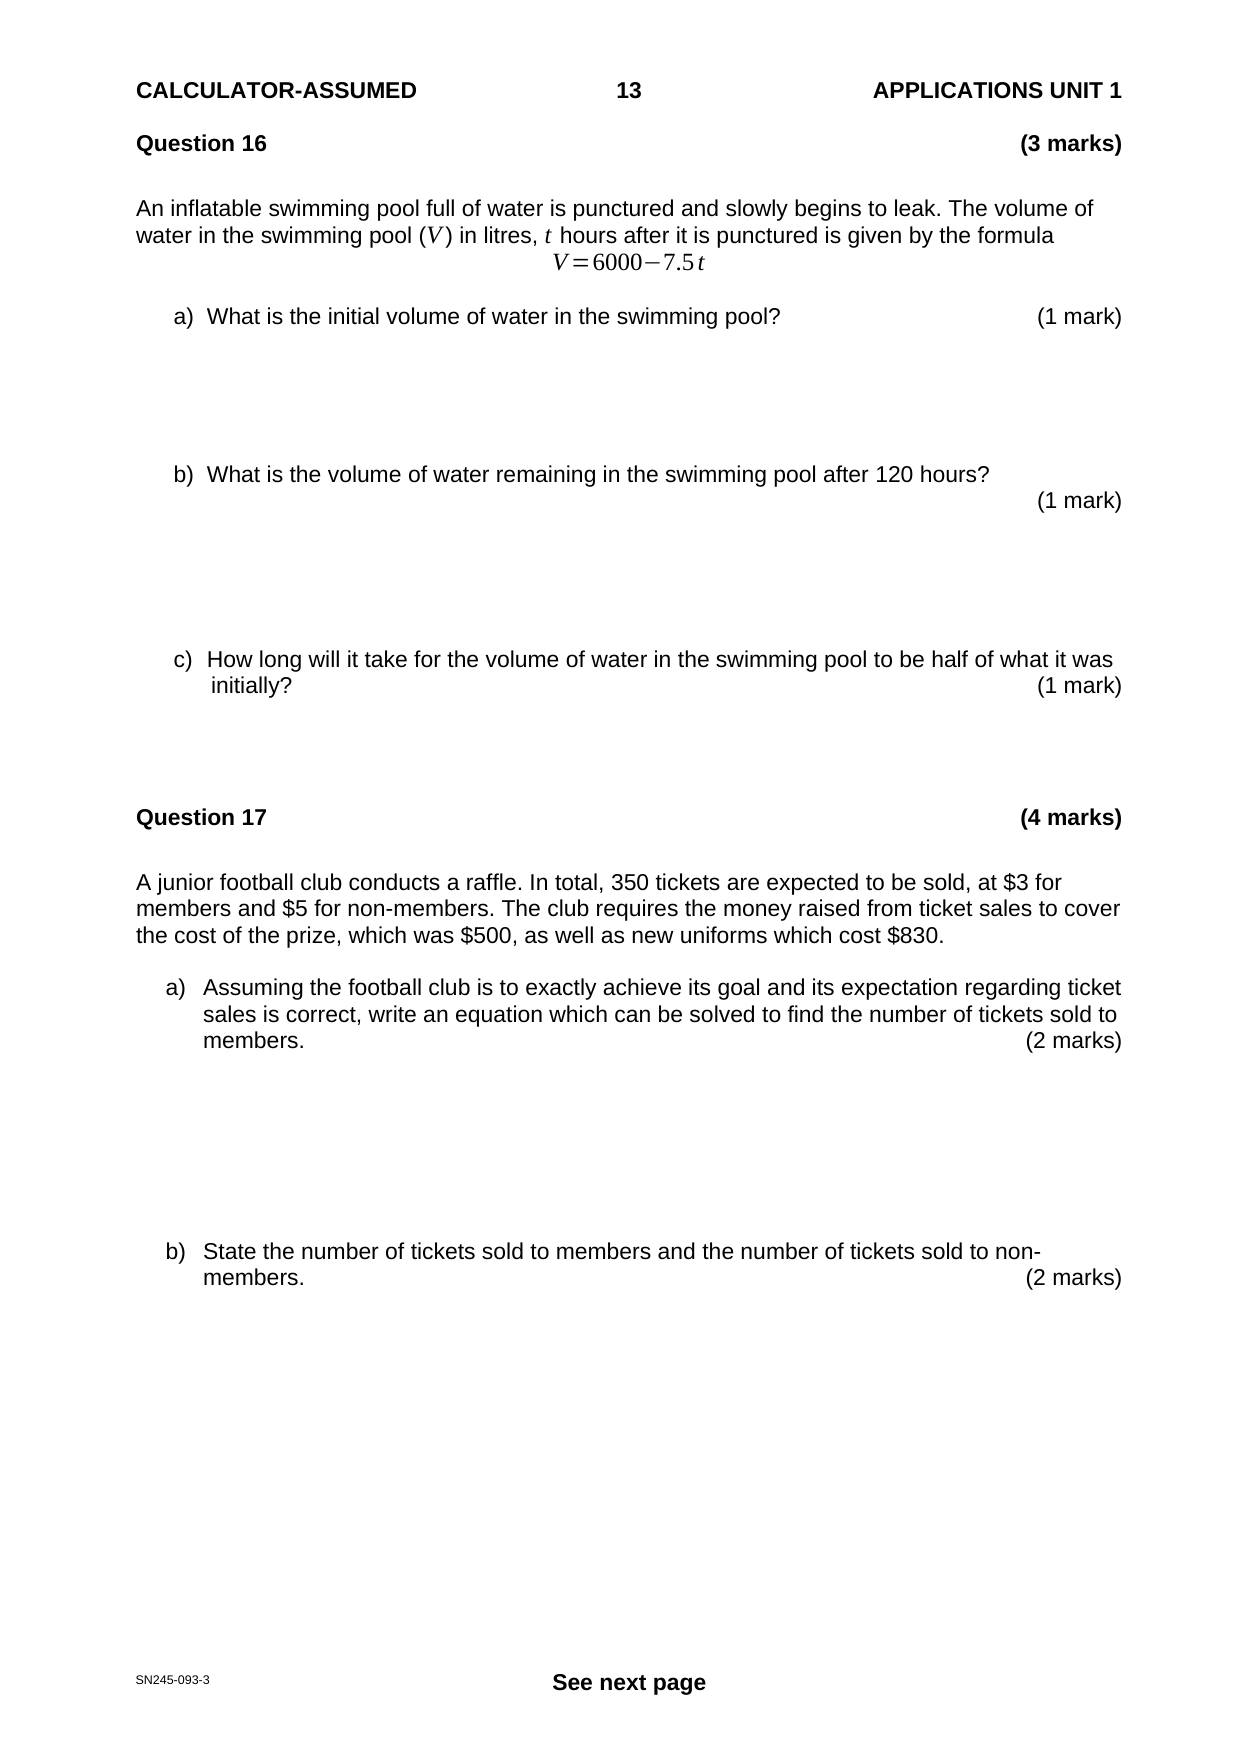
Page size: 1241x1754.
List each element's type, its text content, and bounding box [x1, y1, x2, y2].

text A junior football club conducts a raffle. In total, 350 tickets are expected to be sold, at $3 for members and $5 for non-members. The club requires the money raised from ticket sales to cover the cost of the prize, which was $500, as well as new uniforms which cost $830. [136, 869, 1122, 948]
list What is the initial volume of water in the swimming pool? (1 mark) [173, 303, 1122, 329]
text Question 16 (3 marks) [136, 130, 1122, 156]
list State the number of tickets sold to members and the number of tickets sold to non-members. (2 marks) [165, 1238, 1122, 1291]
text (1 mark) [207, 487, 1122, 514]
text Question 17 (4 marks) [136, 804, 1122, 830]
list Assuming the football club is to exactly achieve its goal and its expectation regarding ticket sales is correct, write an equation which can be solved to find the number of tickets sold to members. (2 marks) [165, 974, 1122, 1053]
text An inflatable swimming pool full of water is punctured and slowly begins to leak. The volume of water in the swimming pool () in litres, hours after it is punctured is given by the formula [136, 195, 1122, 249]
list How long will it take for the volume of water in the swimming pool to be half of what it was initially? (1 mark) [173, 646, 1122, 698]
list What is the volume of water remaining in the swimming pool after 120 hours? [173, 461, 1122, 487]
